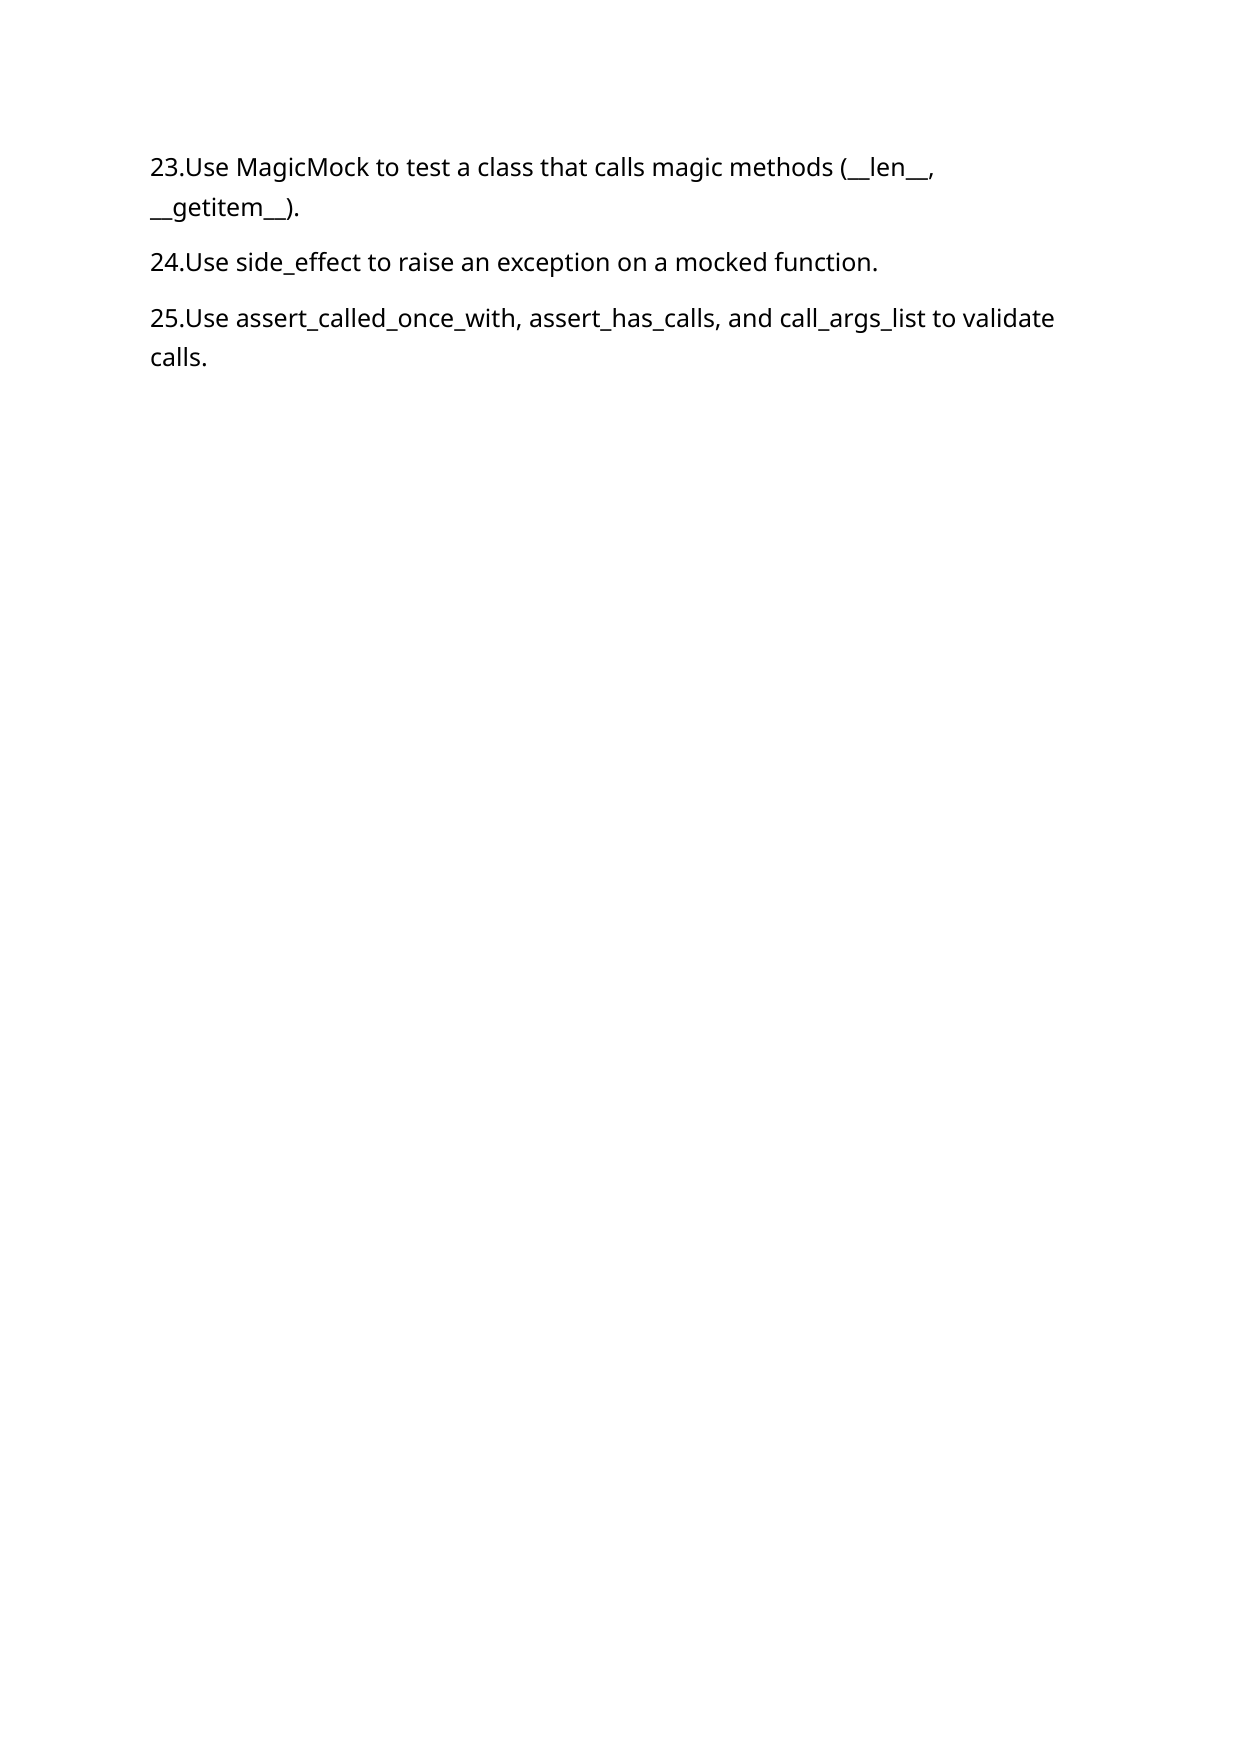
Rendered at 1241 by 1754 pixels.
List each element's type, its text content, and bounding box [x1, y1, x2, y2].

text 25.Use assert_called_once_with, assert_has_calls, and call_args_list to validate calls. [150, 301, 1090, 374]
text 24.Use side_effect to raise an exception on a mocked function. [150, 245, 1090, 279]
text 23.Use MagicMock to test a class that calls magic methods (__len__, __getitem__). [150, 150, 1090, 223]
